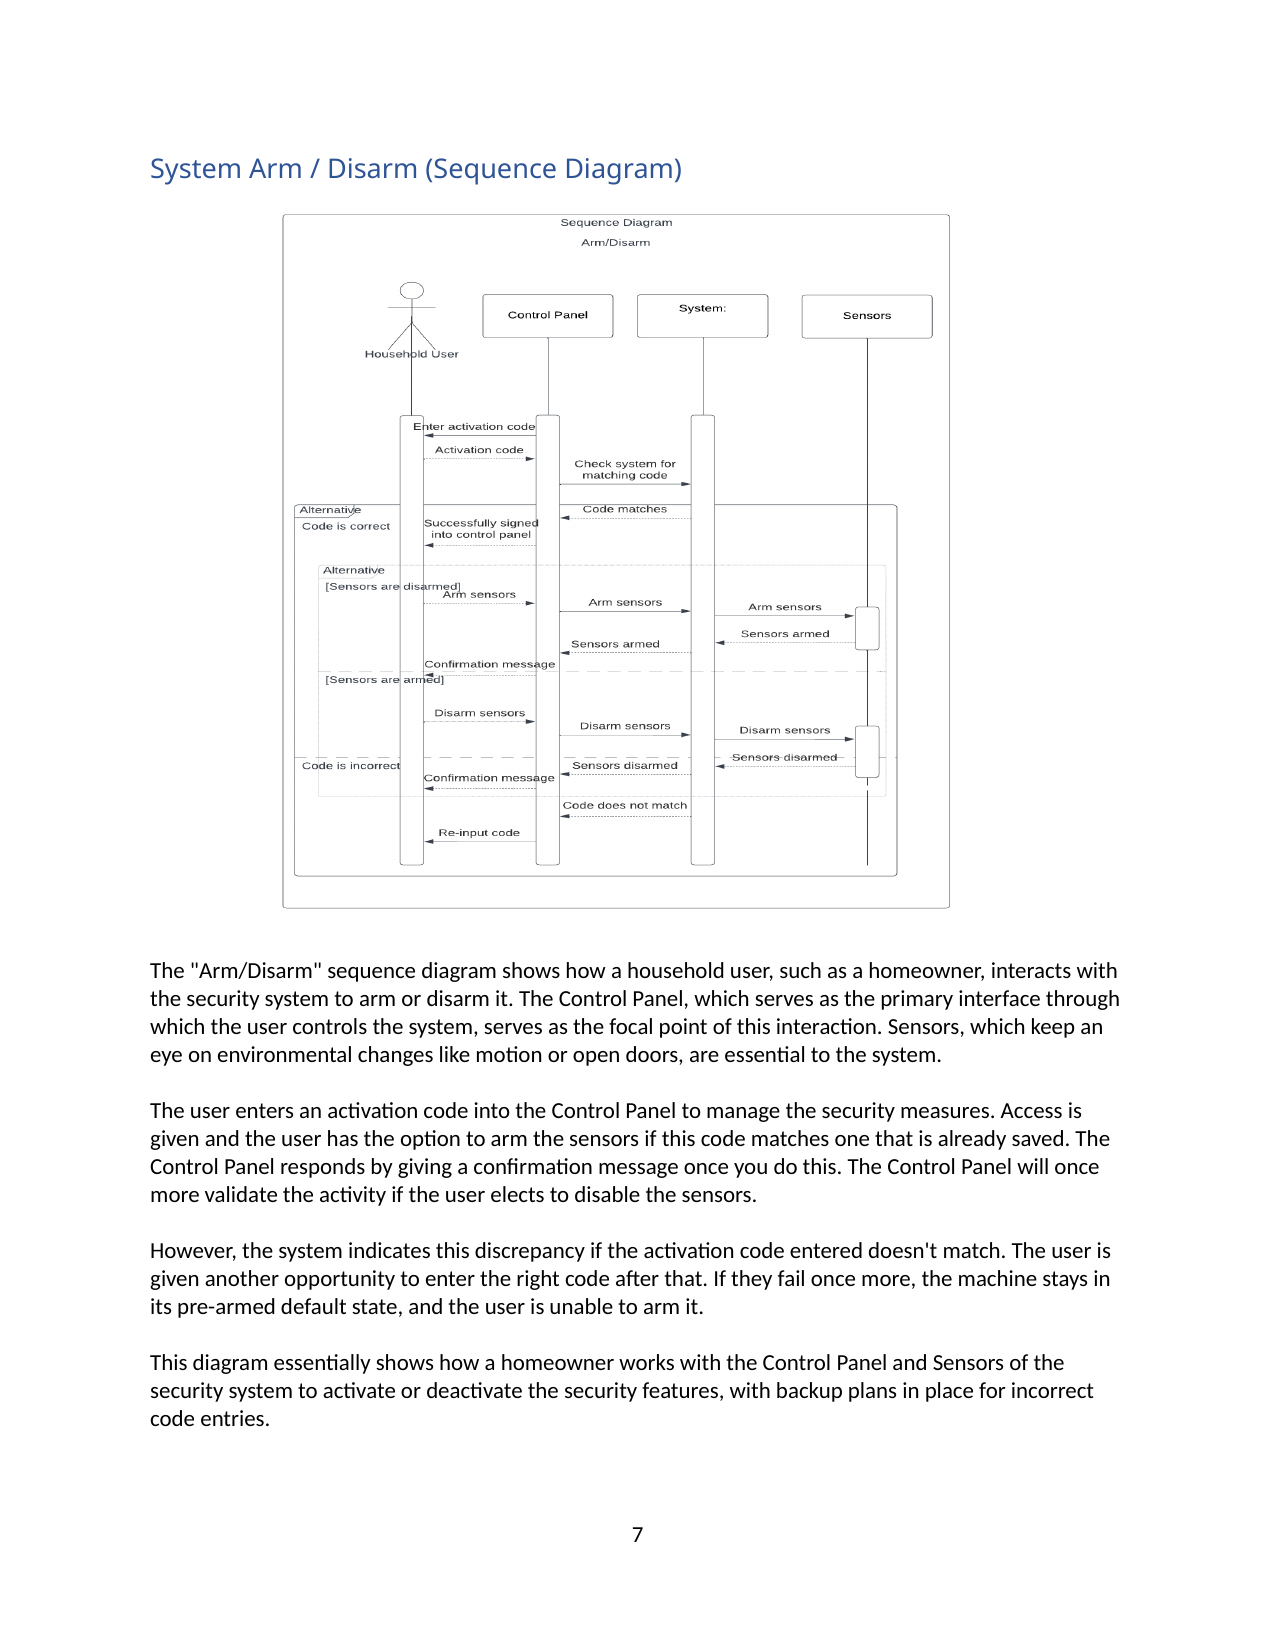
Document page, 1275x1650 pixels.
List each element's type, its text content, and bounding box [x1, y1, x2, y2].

text The user enters an activation code into the Control Panel to manage the security measures. Access is given and the user has the option to arm the sensors if this code matches one that is already saved. The Control Panel responds by giving a confirmation message once you do this. The Control Panel will once more validate the activity if the user elects to disable the sensors. [150, 1096, 1125, 1208]
text This diagram essentially shows how a homeowner works with the Control Panel and Sensors of the security system to activate or deactivate the security features, with backup plans in place for incorrect code entries. [150, 1348, 1125, 1432]
text However, the system indicates this discrepancy if the activation code entered doesn't match. The user is given another opportunity to enter the right code after that. If they fail once more, the machine stays in its pre-armed default state, and the user is unable to arm it. [150, 1236, 1125, 1320]
picture [240, 190, 994, 929]
subtitle System Arm / Disarm (Sequence Diagram) [150, 150, 1125, 187]
text The "Arm/Disarm" sequence diagram shows how a household user, such as a homeowner, interacts with the security system to arm or disarm it. The Control Panel, which serves as the primary interface through which the user controls the system, serves as the focal point of this interaction. Sensors, which keep an eye on environmental changes like motion or open doors, are essential to the system. [150, 956, 1125, 1068]
